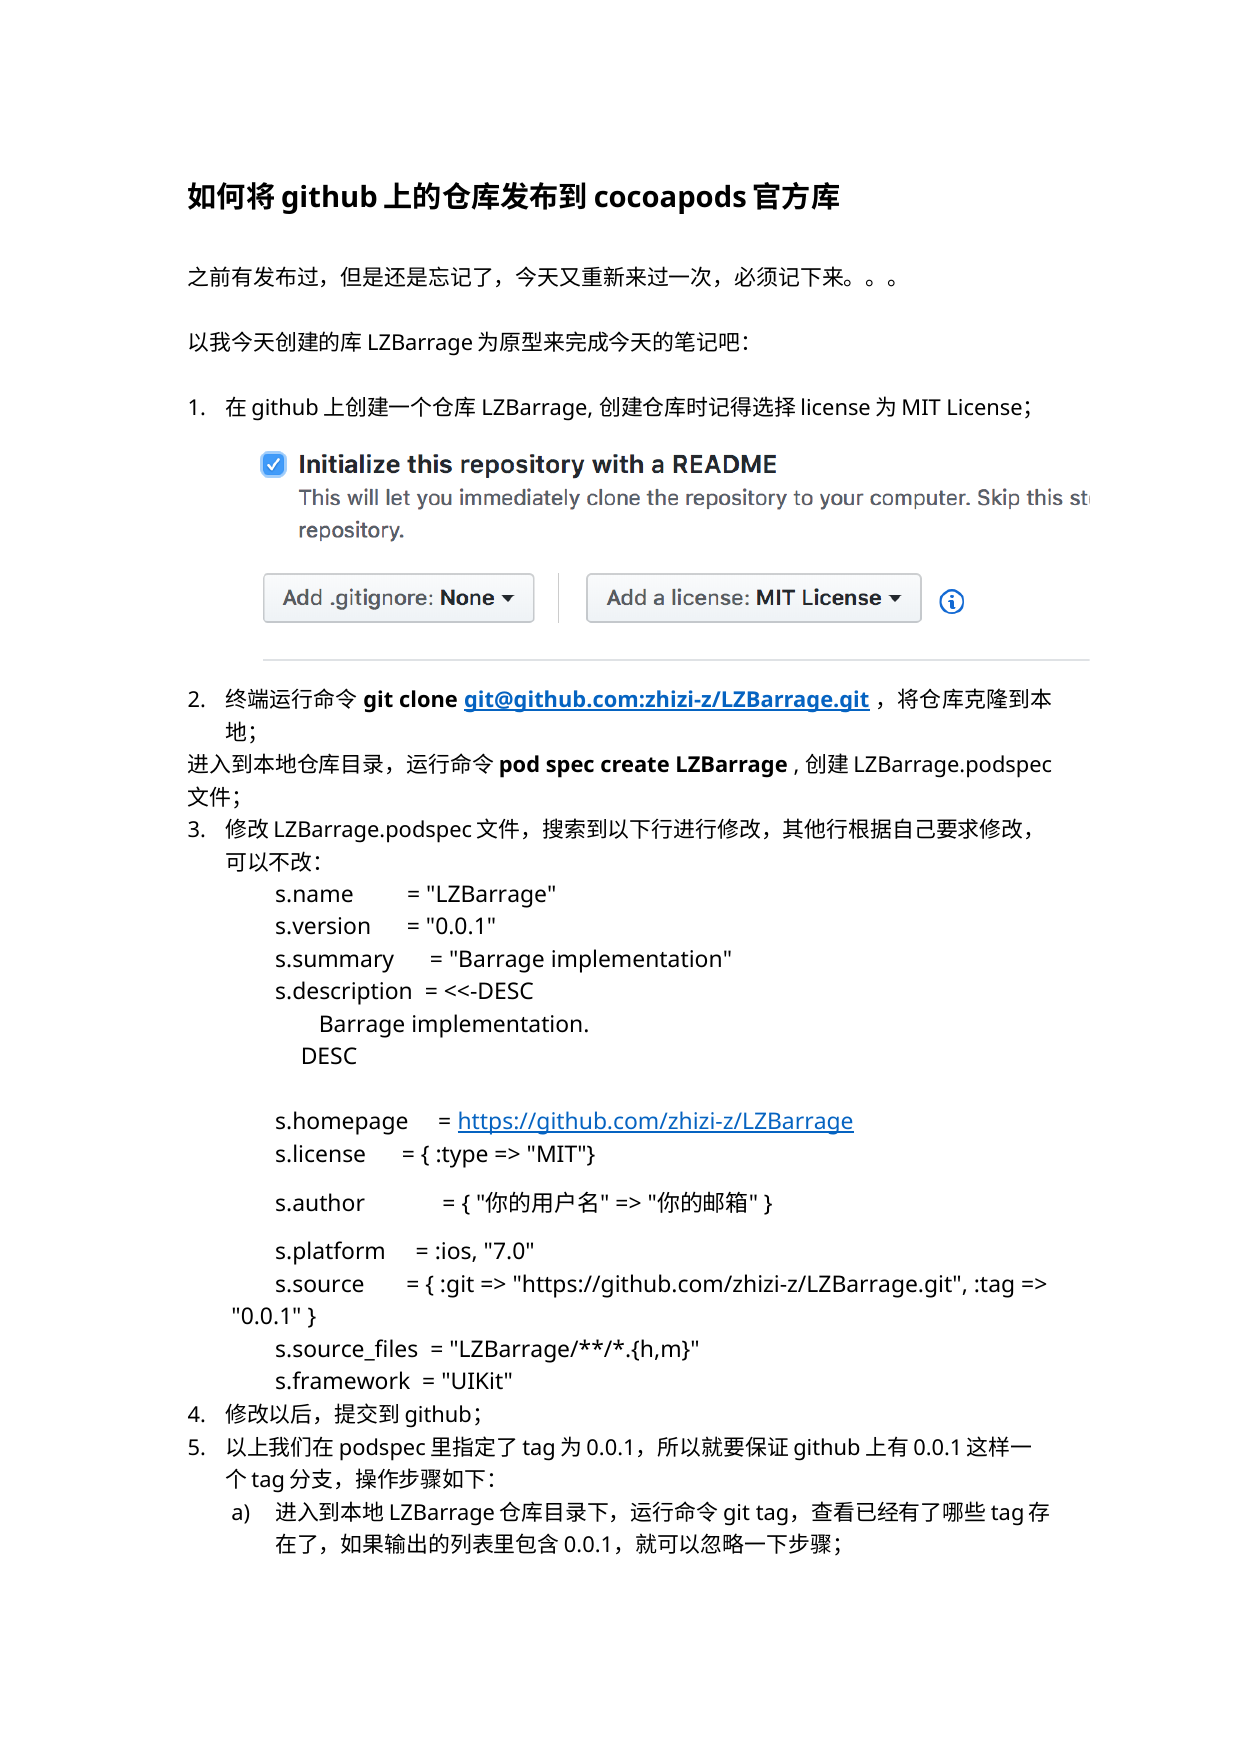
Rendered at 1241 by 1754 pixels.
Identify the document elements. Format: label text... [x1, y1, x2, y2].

text s.license = { :type => "MIT"} [231, 1137, 1053, 1169]
list 进入到本地LZBarrage仓库目录下，运行命令 git tag，查看已经有了哪些tag存在了，如果输出的列表里包含0.0.1，就可以忽略一下步骤； [231, 1494, 1053, 1559]
text s.platform = :ios, "7.0" [231, 1234, 1053, 1267]
text s.summary = "Barrage implementation" [231, 942, 1053, 974]
text Barrage implementation. [187, 1007, 1053, 1039]
text 之前有发布过，但是还是忘记了，今天又重新来过一次，必须记下来。。。 [187, 259, 1053, 292]
text 如何将github上的仓库发布到cocoapods官方库 [187, 162, 1053, 227]
text s.source = { :git => "https://github.com/zhizi-z/LZBarrage.git", :tag => "0.0.1" } [231, 1267, 1053, 1332]
list 修改以后，提交到github； [187, 1397, 1053, 1429]
text s.framework = "UIKit" [231, 1364, 1053, 1397]
list 在github上创建一个仓库 LZBarrage, 创建仓库时记得选择license为MIT License； [187, 389, 1053, 422]
text 进入到本地仓库目录，运行命令 pod spec create LZBarrage , 创建LZBarrage.podspec文件； [187, 747, 1053, 812]
text 以我今天创建的库LZBarrage为原型来完成今天的笔记吧： [187, 324, 1053, 357]
list 终端运行命令 git clone git@github.com:zhizi-z/LZBarrage.git ，将仓库克隆到本地； [187, 682, 1053, 747]
text DESC [187, 1039, 1053, 1072]
text s.version = "0.0.1" [187, 909, 1053, 942]
picture [225, 422, 1090, 662]
text s.homepage = https://github.com/zhizi-z/LZBarrage [231, 1104, 1053, 1137]
text s.name = "LZBarrage" [187, 877, 1053, 909]
text s.author = { "你的用户名" => "你的邮箱" } [231, 1169, 1053, 1234]
text s.source_files = "LZBarrage/**/*.{h,m}" [231, 1332, 1053, 1364]
list 以上我们在podspec里指定了tag为0.0.1，所以就要保证github上有0.0.1这样一个tag分支，操作步骤如下： [187, 1429, 1053, 1494]
list 修改LZBarrage.podspec文件，搜索到以下行进行修改，其他行根据自己要求修改，可以不改： [187, 812, 1053, 877]
text s.description = <<-DESC [187, 974, 1053, 1007]
